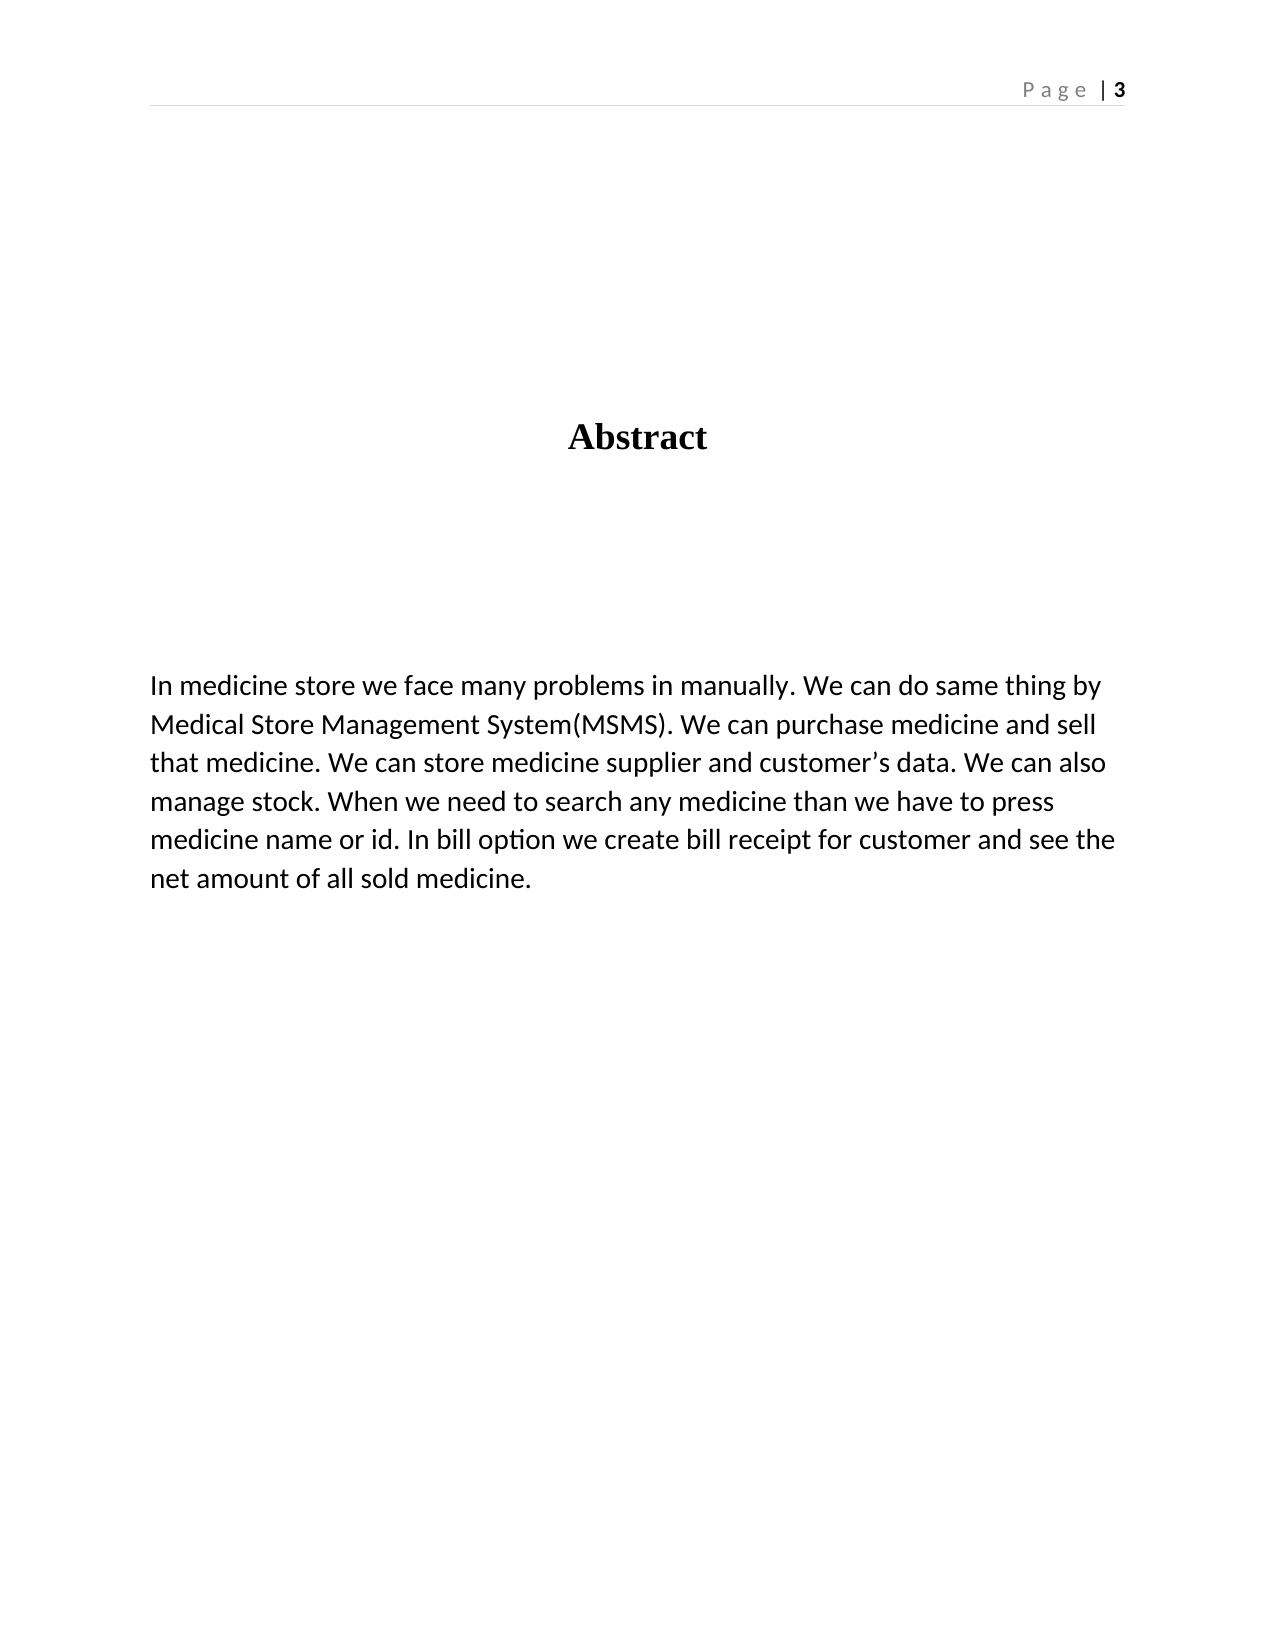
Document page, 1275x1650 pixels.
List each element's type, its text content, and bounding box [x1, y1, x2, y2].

text Abstract [150, 414, 1125, 458]
text In medicine store we face many problems in manually. We can do same thing by Medical Store Management System(MSMS). We can purchase medicine and sell that medicine. We can store medicine supplier and customer’s data. We can also manage stock. When we need to search any medicine than we have to press medicine name or id. In bill option we create bill receipt for customer and see the net amount of all sold medicine. [150, 667, 1125, 895]
